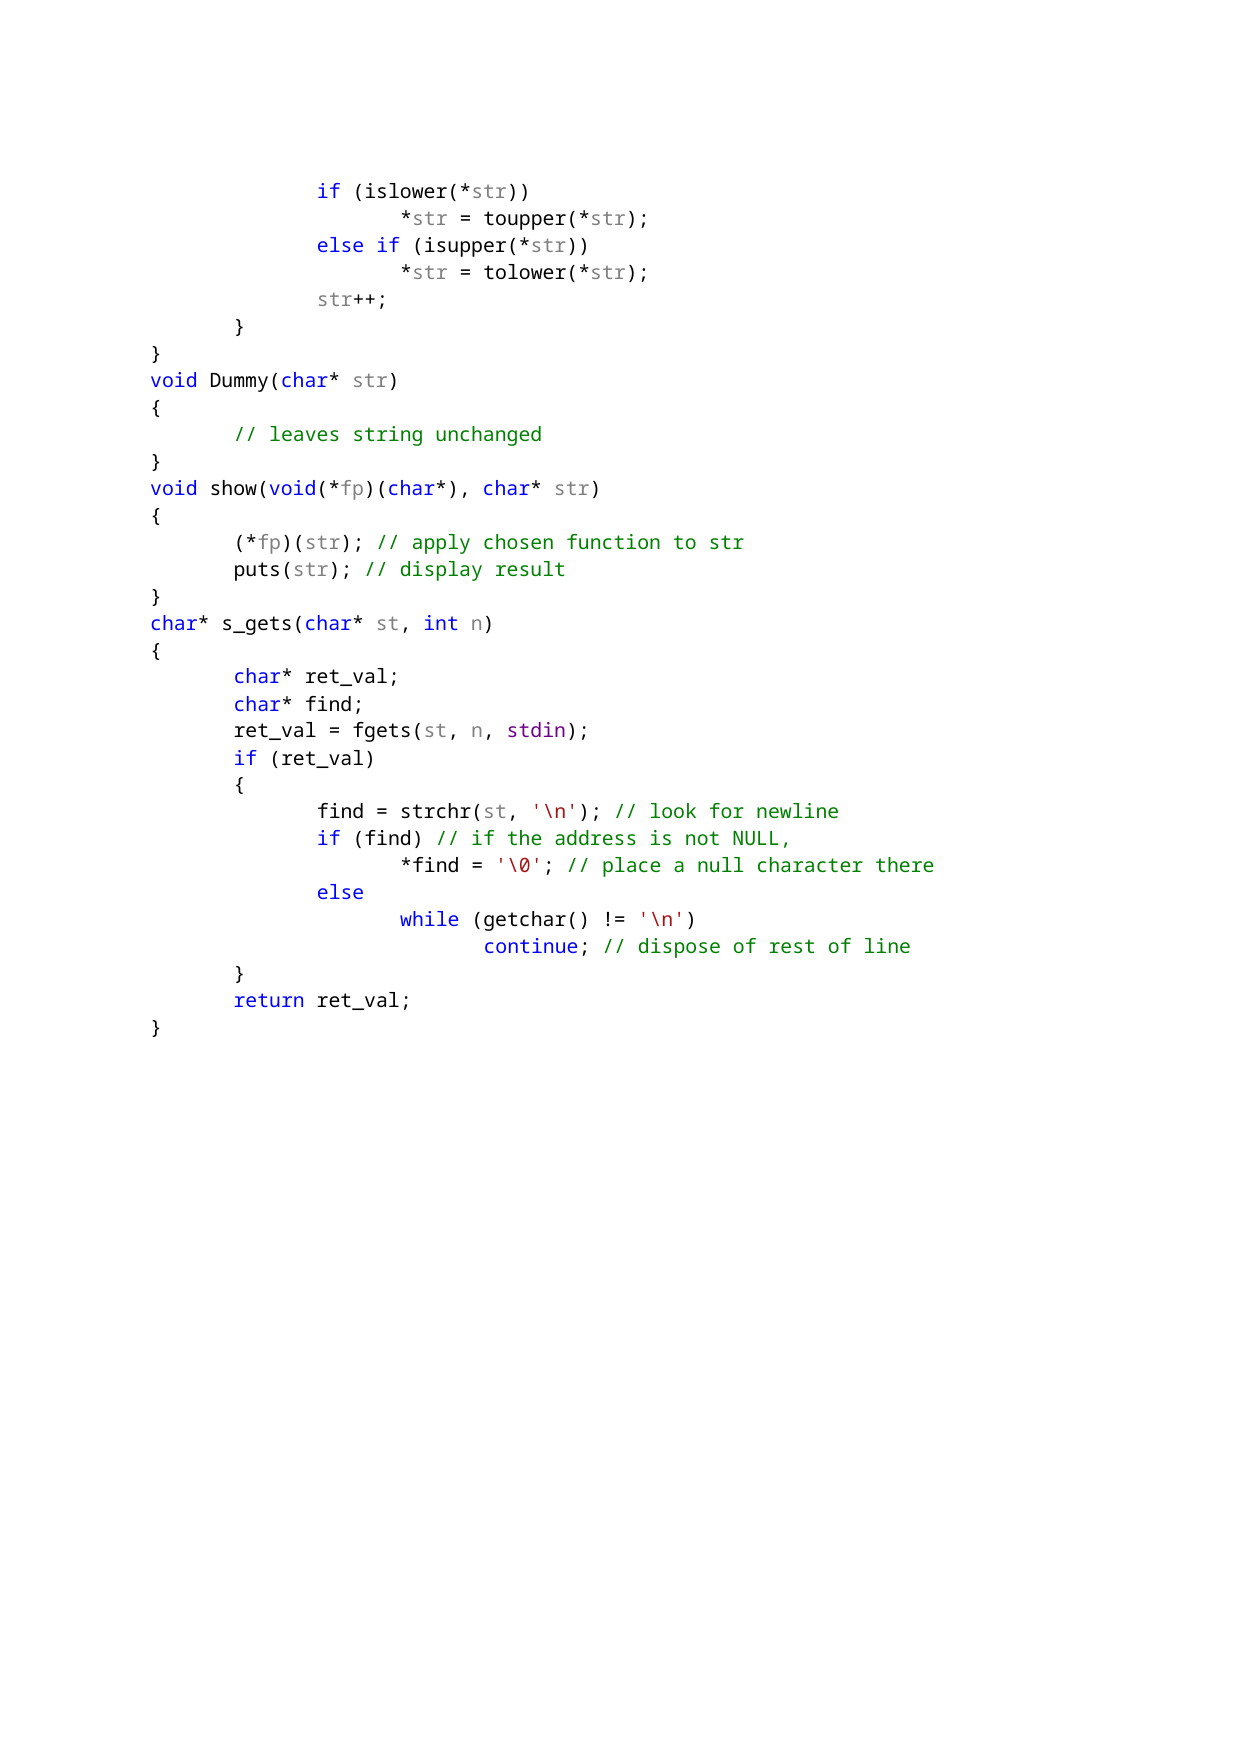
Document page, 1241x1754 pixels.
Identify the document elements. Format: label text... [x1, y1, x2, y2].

text if (islower(*str)) [150, 177, 1090, 204]
text find = strchr(st, '\n'); // look for newline [150, 798, 1090, 825]
text // leaves string unchanged [150, 420, 1090, 447]
text *find = '\0'; // place a null character there [150, 852, 1090, 879]
text } [150, 1013, 1090, 1041]
text { [150, 393, 1090, 420]
text } [150, 339, 1090, 366]
text *str = tolower(*str); [150, 258, 1090, 285]
text { [150, 636, 1090, 663]
text while (getchar() != '\n') [150, 906, 1090, 933]
text if (ret_val) [150, 744, 1090, 771]
text void Dummy(char* str) [150, 366, 1090, 393]
text return ret_val; [150, 987, 1090, 1013]
text char* find; [150, 690, 1090, 717]
text } [150, 447, 1090, 474]
text *str = toupper(*str); [150, 204, 1090, 231]
text } [150, 312, 1090, 339]
text str++; [150, 285, 1090, 312]
text } [150, 582, 1090, 609]
text { [150, 501, 1090, 528]
text char* ret_val; [150, 663, 1090, 690]
text continue; // dispose of rest of line [150, 933, 1090, 959]
text puts(str); // display result [150, 555, 1090, 582]
text char* s_gets(char* st, int n) [150, 609, 1090, 636]
text void show(void(*fp)(char*), char* str) [150, 474, 1090, 501]
text if (find) // if the address is not NULL, [150, 825, 1090, 852]
text (*fp)(str); // apply chosen function to str [150, 528, 1090, 555]
text } [150, 959, 1090, 987]
text { [150, 771, 1090, 798]
text else [150, 879, 1090, 906]
text ret_val = fgets(st, n, stdin); [150, 717, 1090, 744]
text else if (isupper(*str)) [150, 231, 1090, 258]
